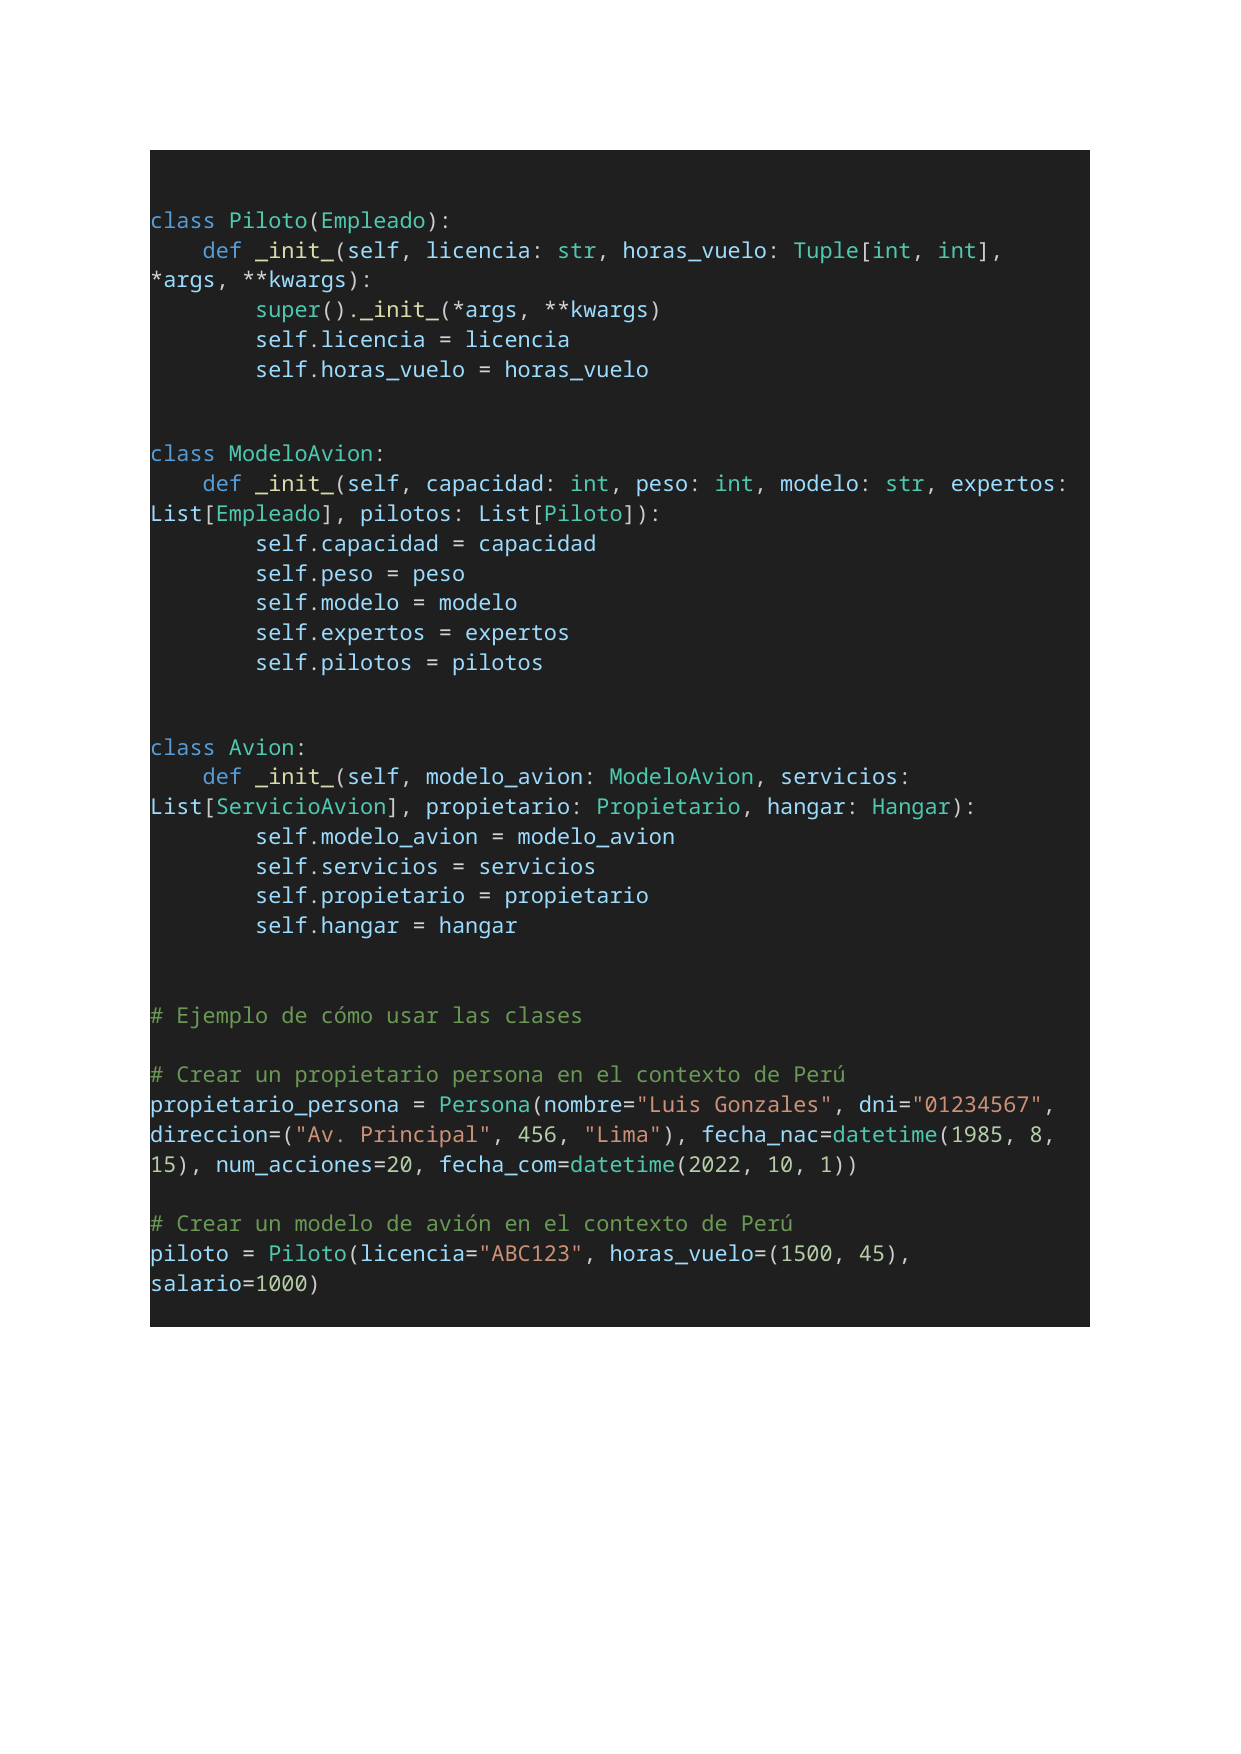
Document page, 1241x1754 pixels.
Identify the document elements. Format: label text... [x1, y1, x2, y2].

text self.modelo = modelo [150, 587, 1090, 617]
text # Ejemplo de cómo usar las clases [150, 999, 1090, 1029]
text self.pilotos = pilotos [150, 647, 1090, 677]
text self.servicios = servicios [150, 851, 1090, 880]
text self.capacidad = capacidad [150, 528, 1090, 557]
text piloto = Piloto(licencia="ABC123", horas_vuelo=(1500, 45), salario=1000) [150, 1238, 1090, 1297]
text # Crear un propietario persona en el contexto de Perú [150, 1059, 1090, 1089]
text self.propietario = propietario [150, 880, 1090, 910]
text class Piloto(Empleado): [150, 205, 1090, 234]
text def _init_(self, capacidad: int, peso: int, modelo: str, expertos: List[Empleado], pilotos: List[Piloto]): [150, 468, 1090, 528]
text def _init_(self, modelo_avion: ModeloAvion, servicios: List[ServicioAvion], propietario: Propietario, hangar: Hangar): [150, 761, 1090, 821]
text propietario_persona = Persona(nombre="Luis Gonzales", dni="01234567", direccion=("Av. Principal", 456, "Lima"), fecha_nac=datetime(1985, 8, 15), num_acciones=20, fecha_com=datetime(2022, 10, 1)) [150, 1089, 1090, 1178]
text self.horas_vuelo = horas_vuelo [150, 354, 1090, 383]
text class ModeloAvion: [150, 438, 1090, 468]
text super()._init_(*args, **kwargs) [150, 294, 1090, 324]
text self.modelo_avion = modelo_avion [150, 821, 1090, 851]
text self.peso = peso [150, 557, 1090, 587]
text class Avion: [150, 731, 1090, 761]
text # Crear un modelo de avión en el contexto de Perú [150, 1208, 1090, 1238]
text self.expertos = expertos [150, 617, 1090, 647]
text self.licencia = licencia [150, 324, 1090, 354]
text self.hangar = hangar [150, 910, 1090, 940]
text def _init_(self, licencia: str, horas_vuelo: Tuple[int, int], *args, **kwargs): [150, 234, 1090, 294]
